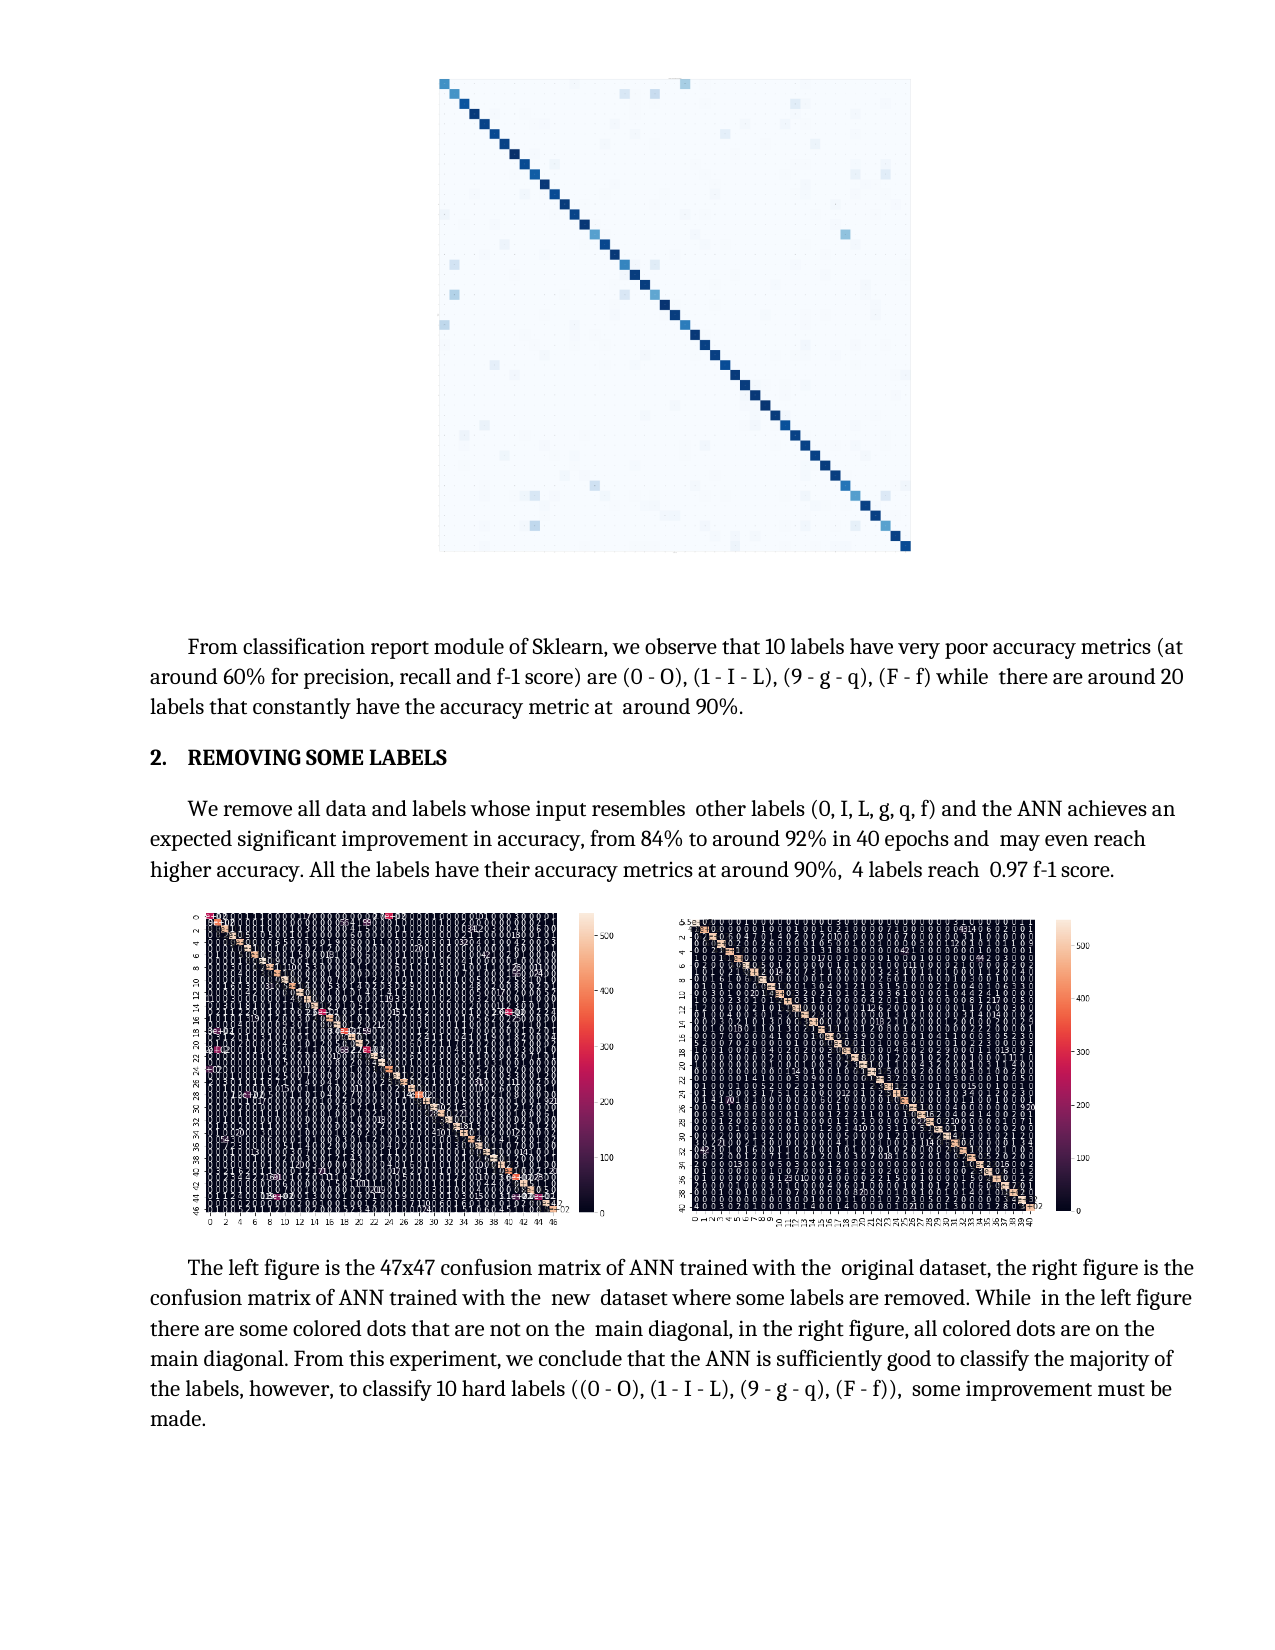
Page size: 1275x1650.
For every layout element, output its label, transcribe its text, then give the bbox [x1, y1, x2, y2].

text We remove all data and labels whose input resembles other labels (0, I, L, g, q, f) and the ANN achieves an expected significant improvement in accuracy, from 84% to around 92% in 40 epochs and may even reach higher accuracy. All the labels have their accuracy metrics at around 90%, 4 labels reach 0.97 f-1 score. [150, 796, 1200, 883]
text From classification report module of Sklearn, we observe that 10 labels have very poor accuracy metrics (at around 60% for precision, recall and f-1 score) are (0 - O), (1 - I - L), (9 - g - q), (F - f) while there are around 20 labels that constantly have the accuracy metric at around 90%. [150, 633, 1200, 720]
text The left figure is the 47x47 confusion matrix of ANN trained with the original dataset, the right figure is the confusion matrix of ANN trained with the new dataset where some labels are removed. While in the left figure there are some colored dots that are not on the main diagonal, in the right figure, all colored dots are on the main diagonal. From this experiment, we conclude that the ANN is sufficiently good to classify the majority of the labels, however, to classify 10 hard labels ((0 - O), (1 - I - L), (9 - g - q), (F - f)), some improvement must be made. [150, 1255, 1200, 1432]
picture [434, 75, 916, 558]
list REMOVING SOME LABELS [150, 745, 1200, 771]
picture [673, 913, 1095, 1231]
picture [187, 907, 619, 1231]
